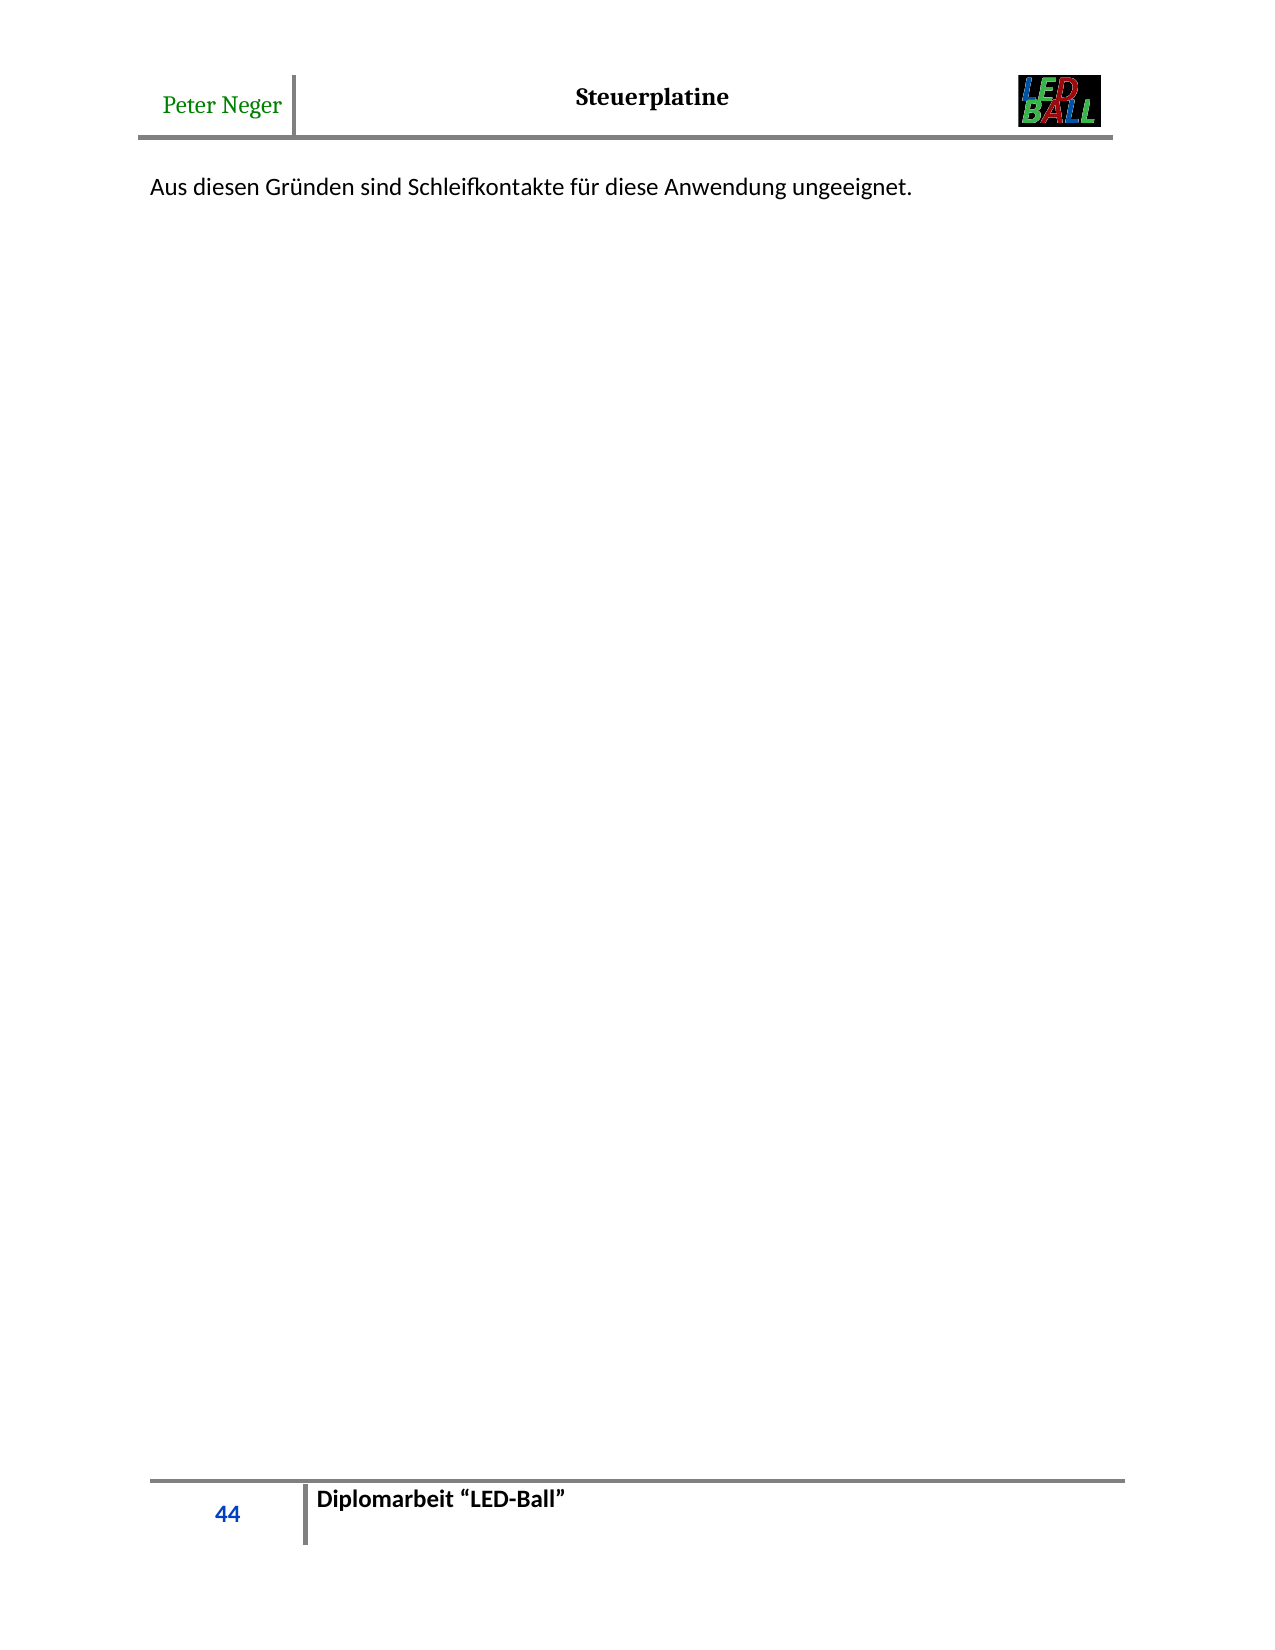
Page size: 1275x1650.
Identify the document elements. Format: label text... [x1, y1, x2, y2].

text Aus diesen Gründen sind Schleifkontakte für diese Anwendung ungeeignet. [150, 171, 1125, 201]
